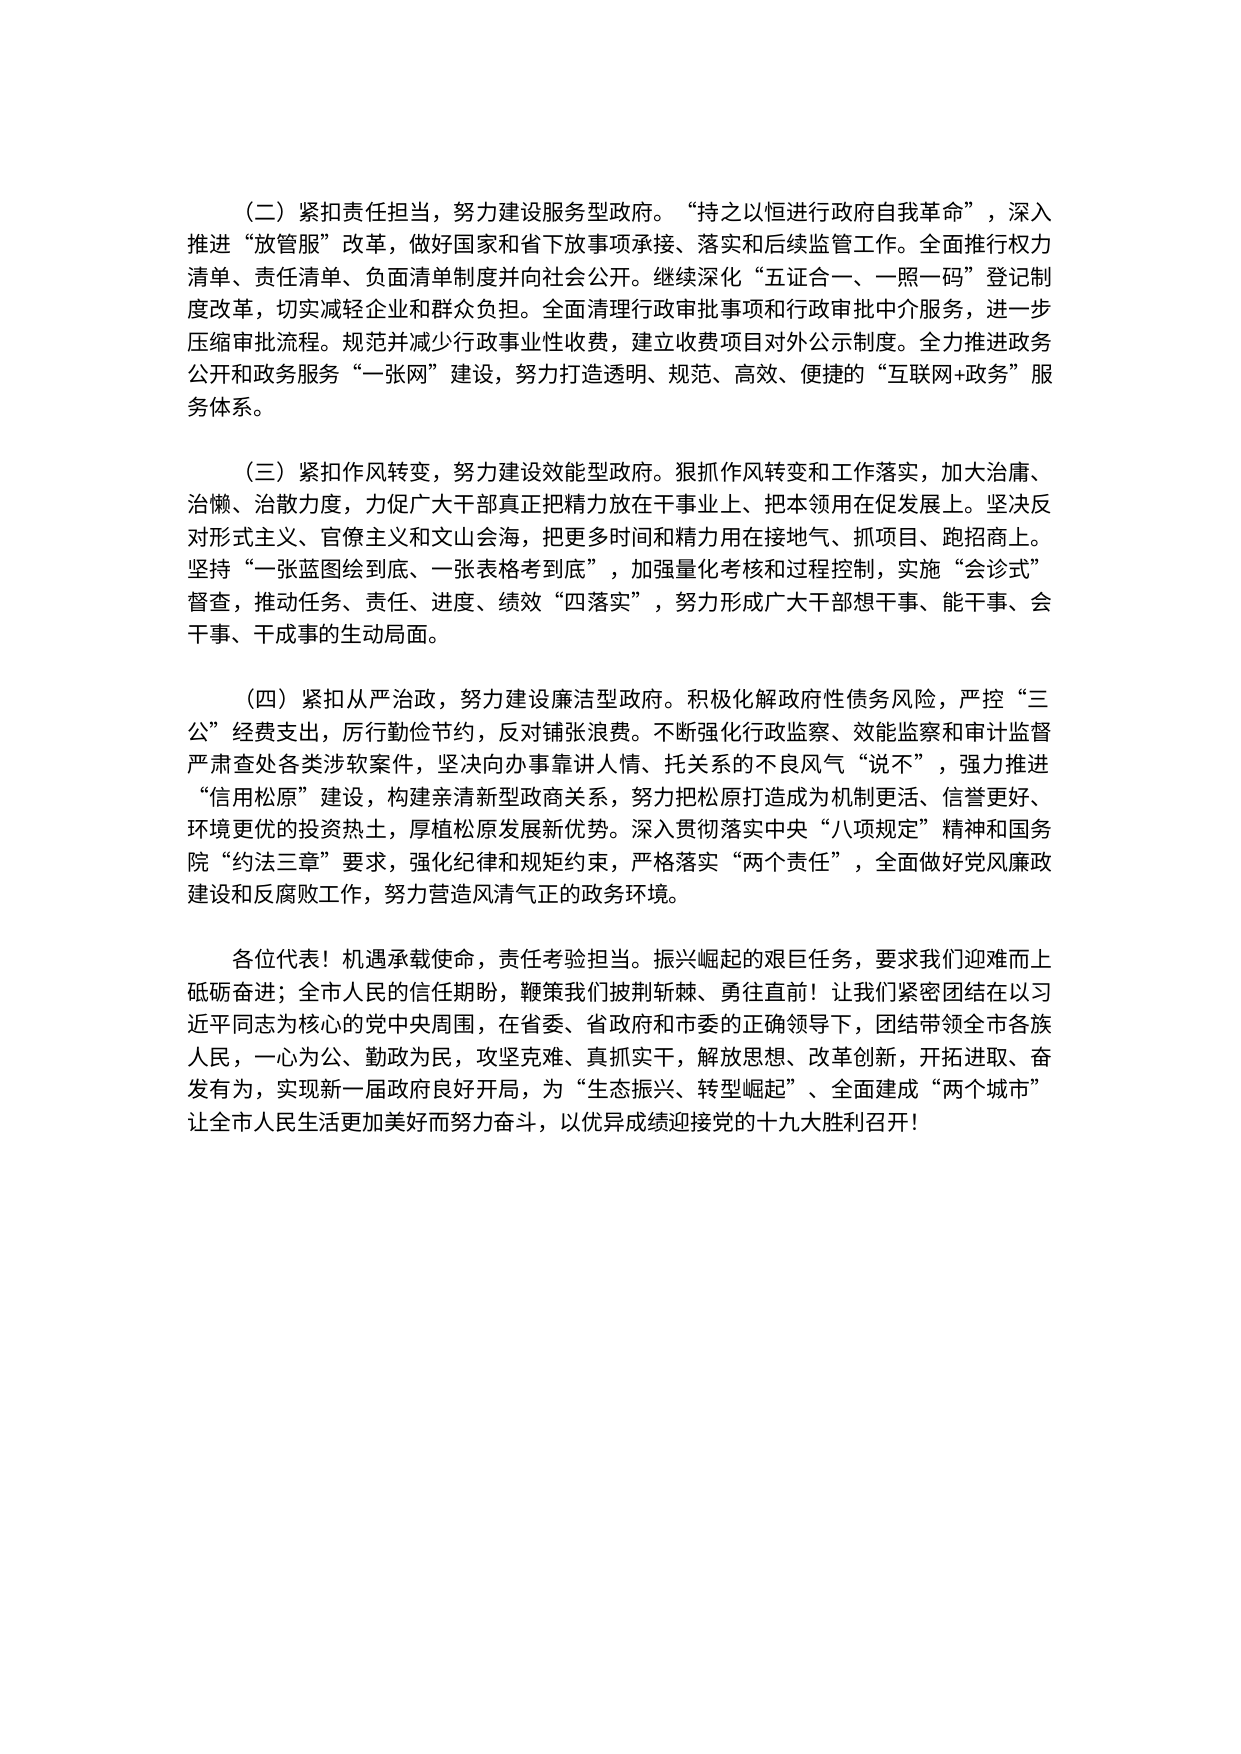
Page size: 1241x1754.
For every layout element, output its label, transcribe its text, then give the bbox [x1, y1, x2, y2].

text （二）紧扣责任担当，努力建设服务型政府。“持之以恒进行政府自我革命”，深入推进“放管服”改革，做好国家和省下放事项承接、落实和后续监管工作。全面推行权力清单、责任清单、负面清单制度并向社会公开。继续深化“五证合一、一照一码”登记制度改革，切实减轻企业和群众负担。全面清理行政审批事项和行政审批中介服务，进一步压缩审批流程。规范并减少行政事业性收费，建立收费项目对外公示制度。全力推进政务公开和政务服务“一张网”建设，努力打造透明、规范、高效、便捷的“互联网+政务”服务体系。 [187, 194, 1053, 422]
text （四）紧扣从严治政，努力建设廉洁型政府。积极化解政府性债务风险，严控“三公”经费支出，厉行勤俭节约，反对铺张浪费。不断强化行政监察、效能监察和审计监督。严肃查处各类涉软案件，坚决向办事靠讲人情、托关系的不良风气“说不”，强力推进“信用松原”建设，构建亲清新型政商关系，努力把松原打造成为机制更活、信誉更好、环境更优的投资热土，厚植松原发展新优势。深入贯彻落实中央“八项规定”精神和国务院“约法三章”要求，强化纪律和规矩约束，严格落实“两个责任”，全面做好党风廉政建设和反腐败工作，努力营造风清气正的政务环境。 [187, 682, 1053, 909]
text （三）紧扣作风转变，努力建设效能型政府。狠抓作风转变和工作落实，加大治庸、治懒、治散力度，力促广大干部真正把精力放在干事业上、把本领用在促发展上。坚决反对形式主义、官僚主义和文山会海，把更多时间和精力用在接地气、抓项目、跑招商上。坚持“一张蓝图绘到底、一张表格考到底”，加强量化考核和过程控制，实施“会诊式”督查，推动任务、责任、进度、绩效“四落实”，努力形成广大干部想干事、能干事、会干事、干成事的生动局面。 [187, 454, 1053, 649]
text 各位代表！机遇承载使命，责任考验担当。振兴崛起的艰巨任务，要求我们迎难而上、砥砺奋进；全市人民的信任期盼，鞭策我们披荆斩棘、勇往直前！让我们紧密团结在以习近平同志为核心的党中央周围，在省委、省政府和市委的正确领导下，团结带领全市各族人民，一心为公、勤政为民，攻坚克难、真抓实干，解放思想、改革创新，开拓进取、奋发有为，实现新一届政府良好开局，为“生态振兴、转型崛起”、全面建成“两个城市”、让全市人民生活更加美好而努力奋斗，以优异成绩迎接党的十九大胜利召开！ [187, 942, 1053, 1137]
